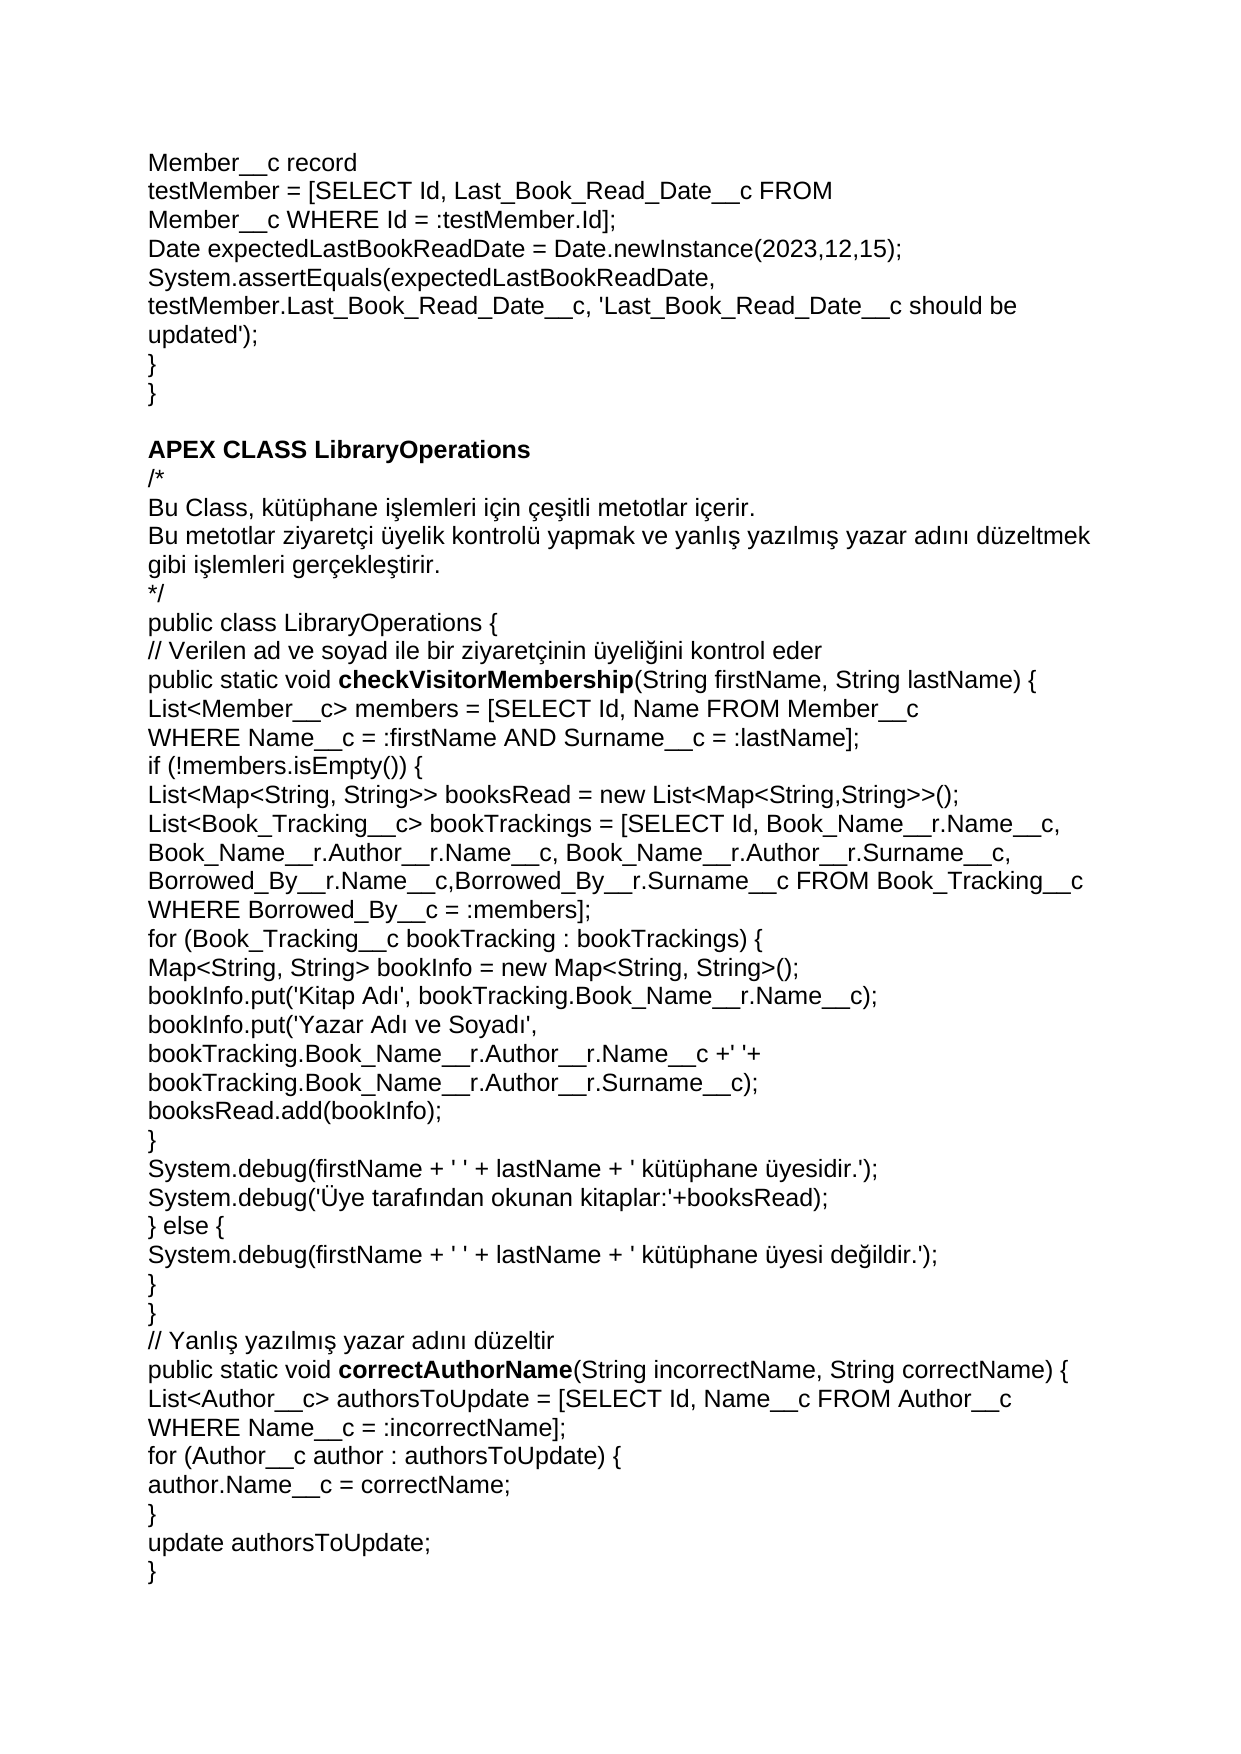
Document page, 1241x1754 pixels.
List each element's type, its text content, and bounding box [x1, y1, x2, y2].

text for (Author__c author : authorsToUpdate) { [148, 1441, 1093, 1470]
text testMember.Last_Book_Read_Date__c, 'Last_Book_Read_Date__c should be updated'); [148, 291, 1093, 349]
text bookInfo.put('Yazar Adı ve Soyadı', bookTracking.Book_Name__r.Author__r.Name__c +' '+ [148, 1010, 1093, 1068]
text bookTracking.Book_Name__r.Author__r.Surname__c); [148, 1068, 1093, 1096]
text System.assertEquals(expectedLastBookReadDate, [148, 263, 1093, 291]
text List<Book_Tracking__c> bookTrackings = [SELECT Id, Book_Name__r.Name__c, Book_Name__r.Author__r.Name__c, Book_Name__r.Author__r.Surname__c, Borrowed_By__r.Name__c,Borrowed_By__r.Surname__c FROM Book_Tracking__c [148, 809, 1093, 895]
text booksRead.add(bookInfo); [148, 1096, 1093, 1125]
text for (Book_Tracking__c bookTracking : bookTrackings) { [148, 924, 1093, 953]
text public class LibraryOperations { [148, 608, 1093, 636]
text Map<String, String> bookInfo = new Map<String, String>(); [148, 953, 1093, 981]
text } [148, 1298, 1093, 1326]
text } [148, 1556, 1093, 1585]
text System.debug(firstName + ' ' + lastName + ' kütüphane üyesidir.'); [148, 1154, 1093, 1183]
text */ [148, 579, 1093, 608]
text } [148, 349, 1093, 378]
text WHERE Name__c = :firstName AND Surname__c = :lastName]; [148, 723, 1093, 751]
text WHERE Name__c = :incorrectName]; [148, 1413, 1093, 1441]
text update authorsToUpdate; [148, 1528, 1093, 1556]
text public static void checkVisitorMembership(String firstName, String lastName) { [148, 665, 1093, 694]
text Date expectedLastBookReadDate = Date.newInstance(2023,12,15); [148, 234, 1093, 263]
text } [148, 1125, 1093, 1154]
text } [148, 1269, 1093, 1298]
text APEX CLASS LibraryOperations [148, 435, 1093, 464]
text Bu Class, kütüphane işlemleri için çeşitli metotlar içerir. [148, 493, 1093, 521]
text } [148, 1499, 1093, 1528]
text List<Author__c> authorsToUpdate = [SELECT Id, Name__c FROM Author__c [148, 1384, 1093, 1413]
text testMember = [SELECT Id, Last_Book_Read_Date__c FROM [148, 176, 1093, 205]
text System.debug('Üye tarafından okunan kitaplar:'+booksRead); [148, 1183, 1093, 1211]
text author.Name__c = correctName; [148, 1470, 1093, 1499]
text // Verilen ad ve soyad ile bir ziyaretçinin üyeliğini kontrol eder [148, 636, 1093, 665]
text } else { [148, 1211, 1093, 1240]
text System.debug(firstName + ' ' + lastName + ' kütüphane üyesi değildir.'); [148, 1240, 1093, 1269]
text bookInfo.put('Kitap Adı', bookTracking.Book_Name__r.Name__c); [148, 981, 1093, 1010]
text Bu metotlar ziyaretçi üyelik kontrolü yapmak ve yanlış yazılmış yazar adını düzeltmek gibi işlemleri gerçekleştirir. [148, 521, 1093, 579]
text } [148, 378, 1093, 406]
text public static void correctAuthorName(String incorrectName, String correctName) { [148, 1355, 1093, 1384]
text List<Map<String, String>> booksRead = new List<Map<String,String>>(); [148, 780, 1093, 809]
text // Yanlış yazılmış yazar adını düzeltir [148, 1326, 1093, 1355]
text if (!members.isEmpty()) { [148, 751, 1093, 780]
text Member__c record [148, 148, 1093, 176]
text List<Member__c> members = [SELECT Id, Name FROM Member__c [148, 694, 1093, 723]
text Member__c WHERE Id = :testMember.Id]; [148, 205, 1093, 234]
text WHERE Borrowed_By__c = :members]; [148, 895, 1093, 924]
text /* [148, 464, 1093, 493]
